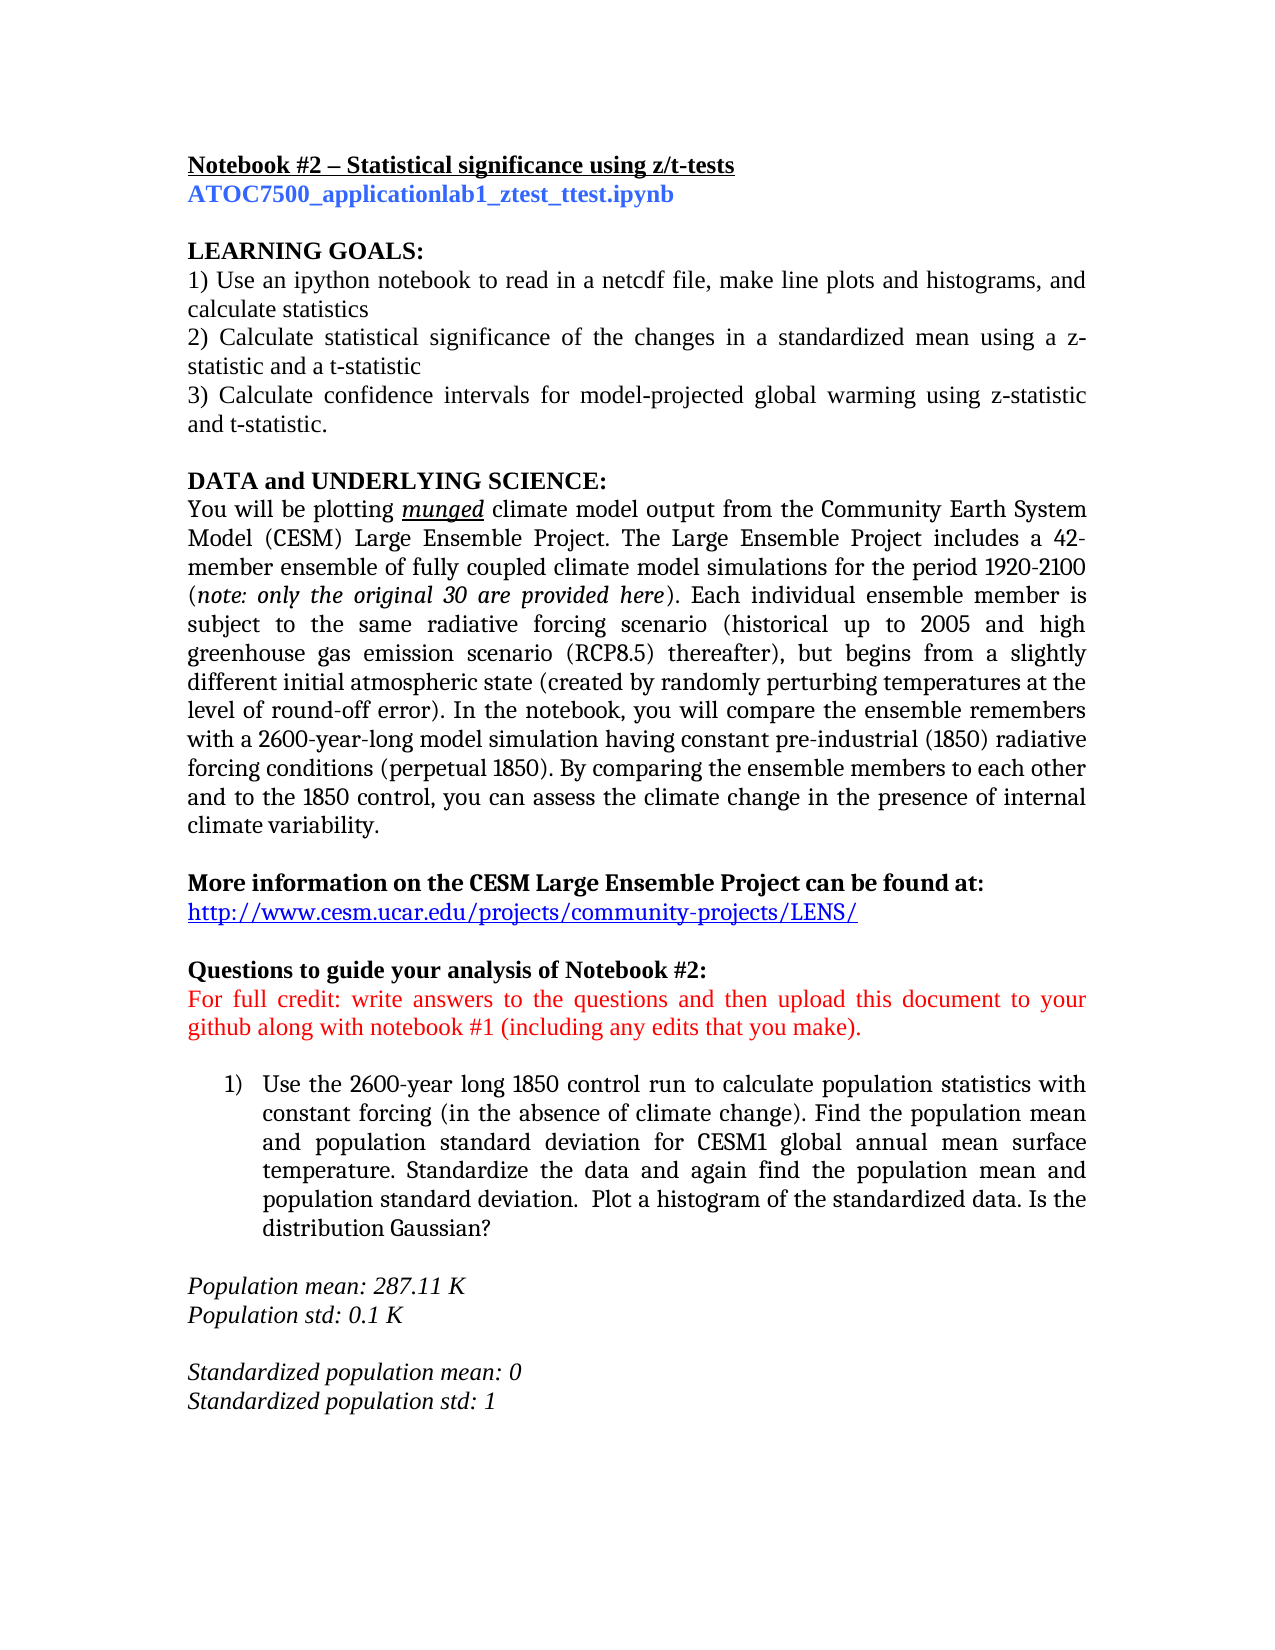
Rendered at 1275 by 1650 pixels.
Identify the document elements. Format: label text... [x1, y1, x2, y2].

text LEARNING GOALS: [187, 236, 1087, 265]
text More information on the CESM Large Ensemble Project can be found at: [187, 869, 1087, 897]
text Standardized population std: 1 [187, 1386, 1087, 1415]
list Use the 2600-year long 1850 control run to calculate population statistics with constant forcing (in the absence of climate change). Find the population mean and population standard deviation for CESM1 global annual mean surface temperature. Standardize the data and again find the population mean and population standard deviation. Plot a histogram of the standardized data. Is the distribution Gaussian? [225, 1070, 1087, 1242]
text Population mean: 287.11 K [187, 1271, 1087, 1300]
text http://www.cesm.ucar.edu/projects/community-projects/LENS/ [187, 897, 1087, 926]
text Population std: 0.1 K [187, 1300, 1087, 1329]
text For full credit: write answers to the questions and then upload this document to your github along with notebook #1 (including any edits that you make). [187, 984, 1087, 1041]
text 3) Calculate confidence intervals for model-projected global warming using z-statistic and t-statistic. [187, 380, 1087, 437]
text 2) Calculate statistical significance of the changes in a standardized mean using a z-statistic and a t-statistic [187, 322, 1087, 380]
text DATA and UNDERLYING SCIENCE: [187, 466, 1087, 495]
text You will be plotting munged climate model output from the Community Earth System Model (CESM) Large Ensemble Project. The Large Ensemble Project includes a 42-member ensemble of fully coupled climate model simulations for the period 1920-2100 (note: only the original 30 are provided here). Each individual ensemble member is subject to the same radiative forcing scenario (historical up to 2005 and high greenhouse gas emission scenario (RCP8.5) thereafter), but begins from a slightly different initial atmospheric state (created by randomly perturbing temperatures at the level of round-off error). In the notebook, you will compare the ensemble remembers with a 2600-year-long model simulation having constant pre-industrial (1850) radiative forcing conditions (perpetual 1850). By comparing the ensemble members to each other and to the 1850 control, you can assess the climate change in the presence of internal climate variability. [187, 495, 1087, 840]
text 1) Use an ipython notebook to read in a netcdf file, make line plots and histograms, and calculate statistics [187, 265, 1087, 322]
text ATOC7500_applicationlab1_ztest_ttest.ipynb [187, 179, 1087, 207]
text Standardized population mean: 0 [187, 1357, 1087, 1386]
text Questions to guide your analysis of Notebook #2: [187, 955, 1087, 984]
text Notebook #2 – Statistical significance using z/t-tests [187, 150, 1087, 179]
